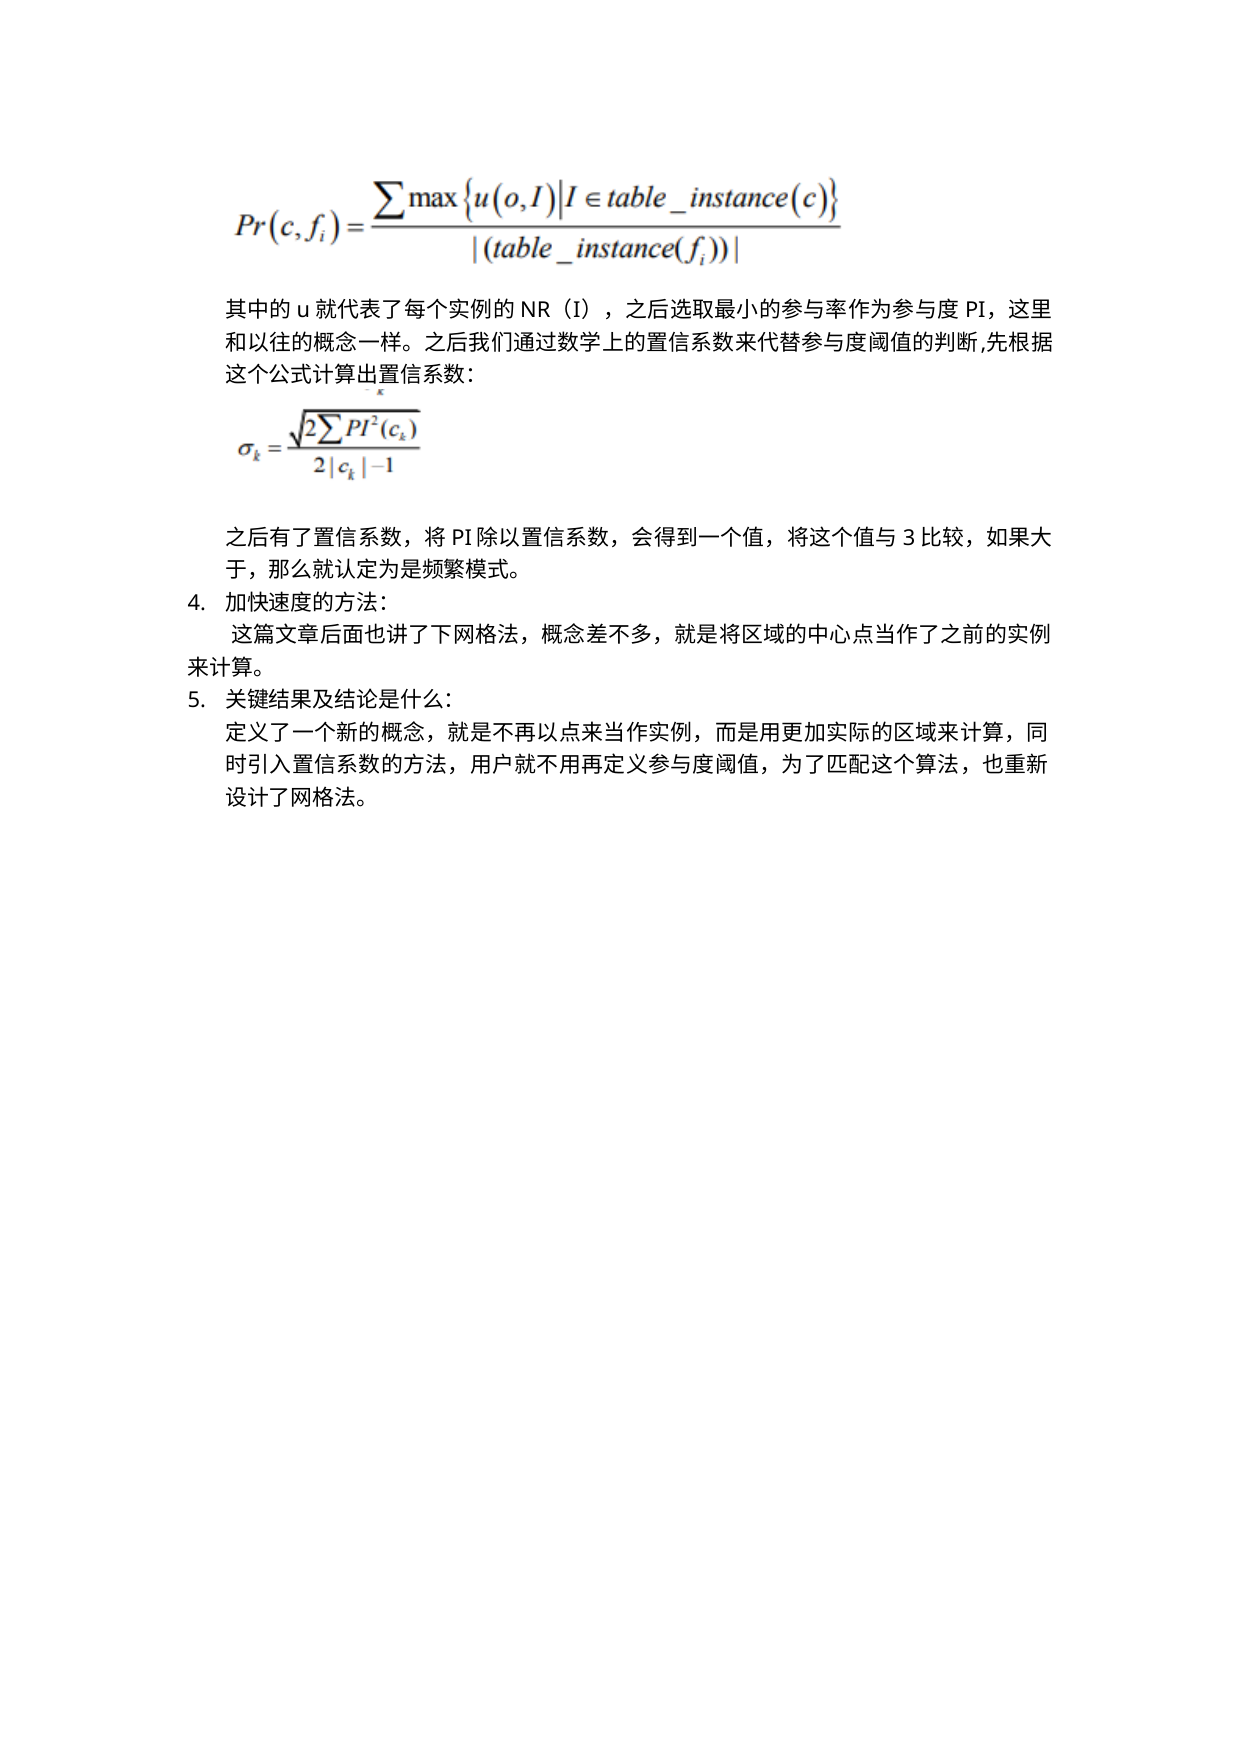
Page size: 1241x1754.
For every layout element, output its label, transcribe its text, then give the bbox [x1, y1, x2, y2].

list 关键结果及结论是什么： [187, 682, 1053, 714]
list 其中的u就代表了每个实例的NR（I），之后选取最小的参与率作为参与度PI，这里和以往的概念一样。之后我们通过数学上的置信系数来代替参与度阈值的判断,先根据这个公式计算出置信系数： [225, 292, 1053, 389]
list 加快速度的方法： [187, 584, 1053, 617]
picture [225, 162, 849, 286]
text 这篇文章后面也讲了下网格法，概念差不多，就是将区域的中心点当作了之前的实例来计算。 [187, 617, 1053, 682]
list 之后有了置信系数，将PI除以置信系数，会得到一个值，将这个值与3比较，如果大于，那么就认定为是频繁模式。 [225, 519, 1053, 584]
picture [225, 389, 432, 488]
list 定义了一个新的概念，就是不再以点来当作实例，而是用更加实际的区域来计算，同时引入置信系数的方法，用户就不用再定义参与度阈值，为了匹配这个算法，也重新设计了网格法。 [225, 714, 1053, 812]
